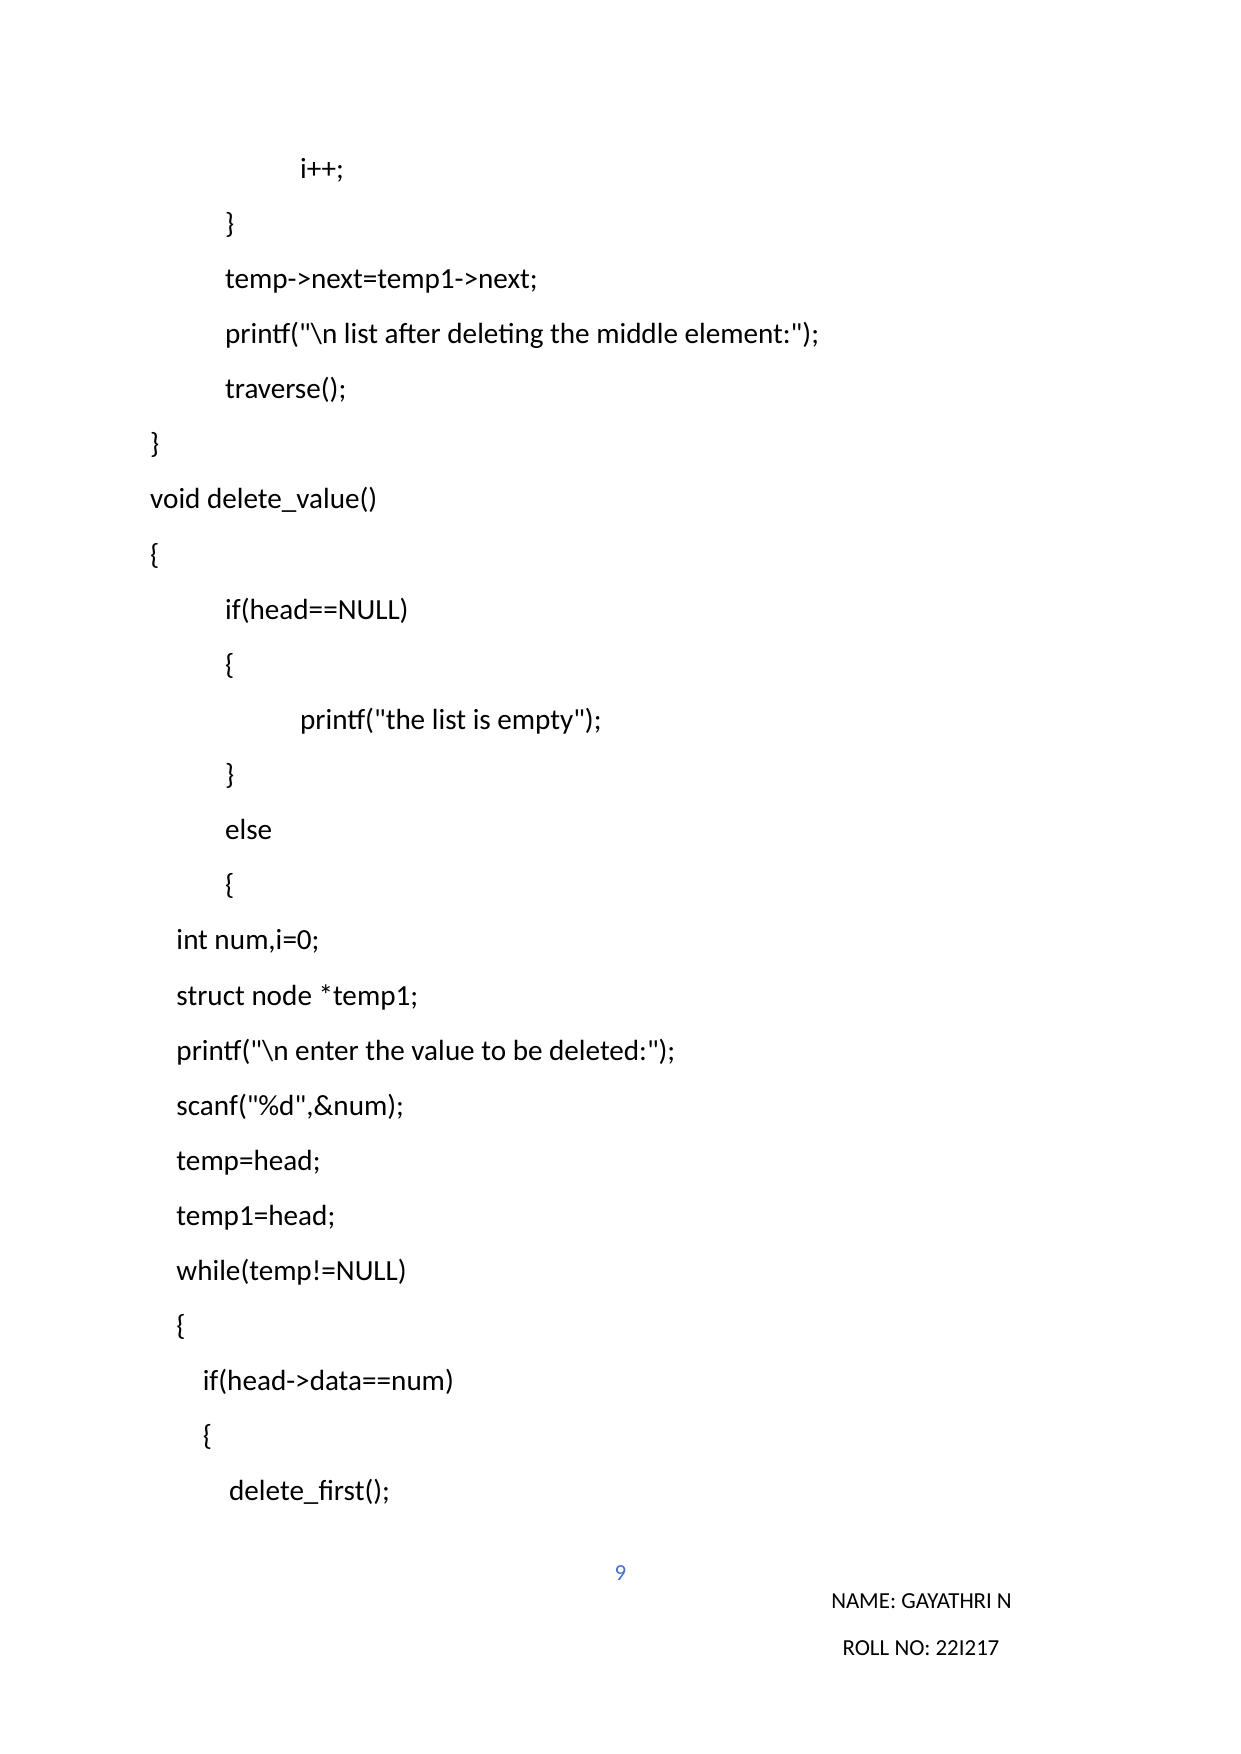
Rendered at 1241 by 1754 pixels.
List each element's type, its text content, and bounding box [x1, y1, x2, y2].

text if(head->data==num) [150, 1362, 1090, 1398]
text printf("the list is empty"); [150, 701, 1090, 737]
text { [150, 536, 1090, 571]
text } [150, 205, 1090, 241]
text if(head==NULL) [150, 591, 1090, 626]
text void delete_value() [150, 481, 1090, 516]
text i++; [150, 150, 1090, 186]
text } [150, 756, 1090, 792]
text } [150, 426, 1090, 461]
text printf("\n enter the value to be deleted:"); [150, 1032, 1090, 1067]
text { [150, 1307, 1090, 1343]
text int num,i=0; [150, 921, 1090, 957]
text { [150, 866, 1090, 902]
text scanf("%d",&num); [150, 1087, 1090, 1122]
text { [150, 1417, 1090, 1453]
text while(temp!=NULL) [150, 1252, 1090, 1288]
text struct node *temp1; [150, 977, 1090, 1012]
text { [150, 646, 1090, 682]
text else [150, 811, 1090, 847]
text delete_first(); [150, 1472, 1090, 1508]
text temp=head; [150, 1142, 1090, 1177]
text printf("\n list after deleting the middle element:"); [150, 315, 1090, 351]
text temp1=head; [150, 1197, 1090, 1233]
text traverse(); [150, 370, 1090, 406]
text temp->next=temp1->next; [150, 260, 1090, 296]
